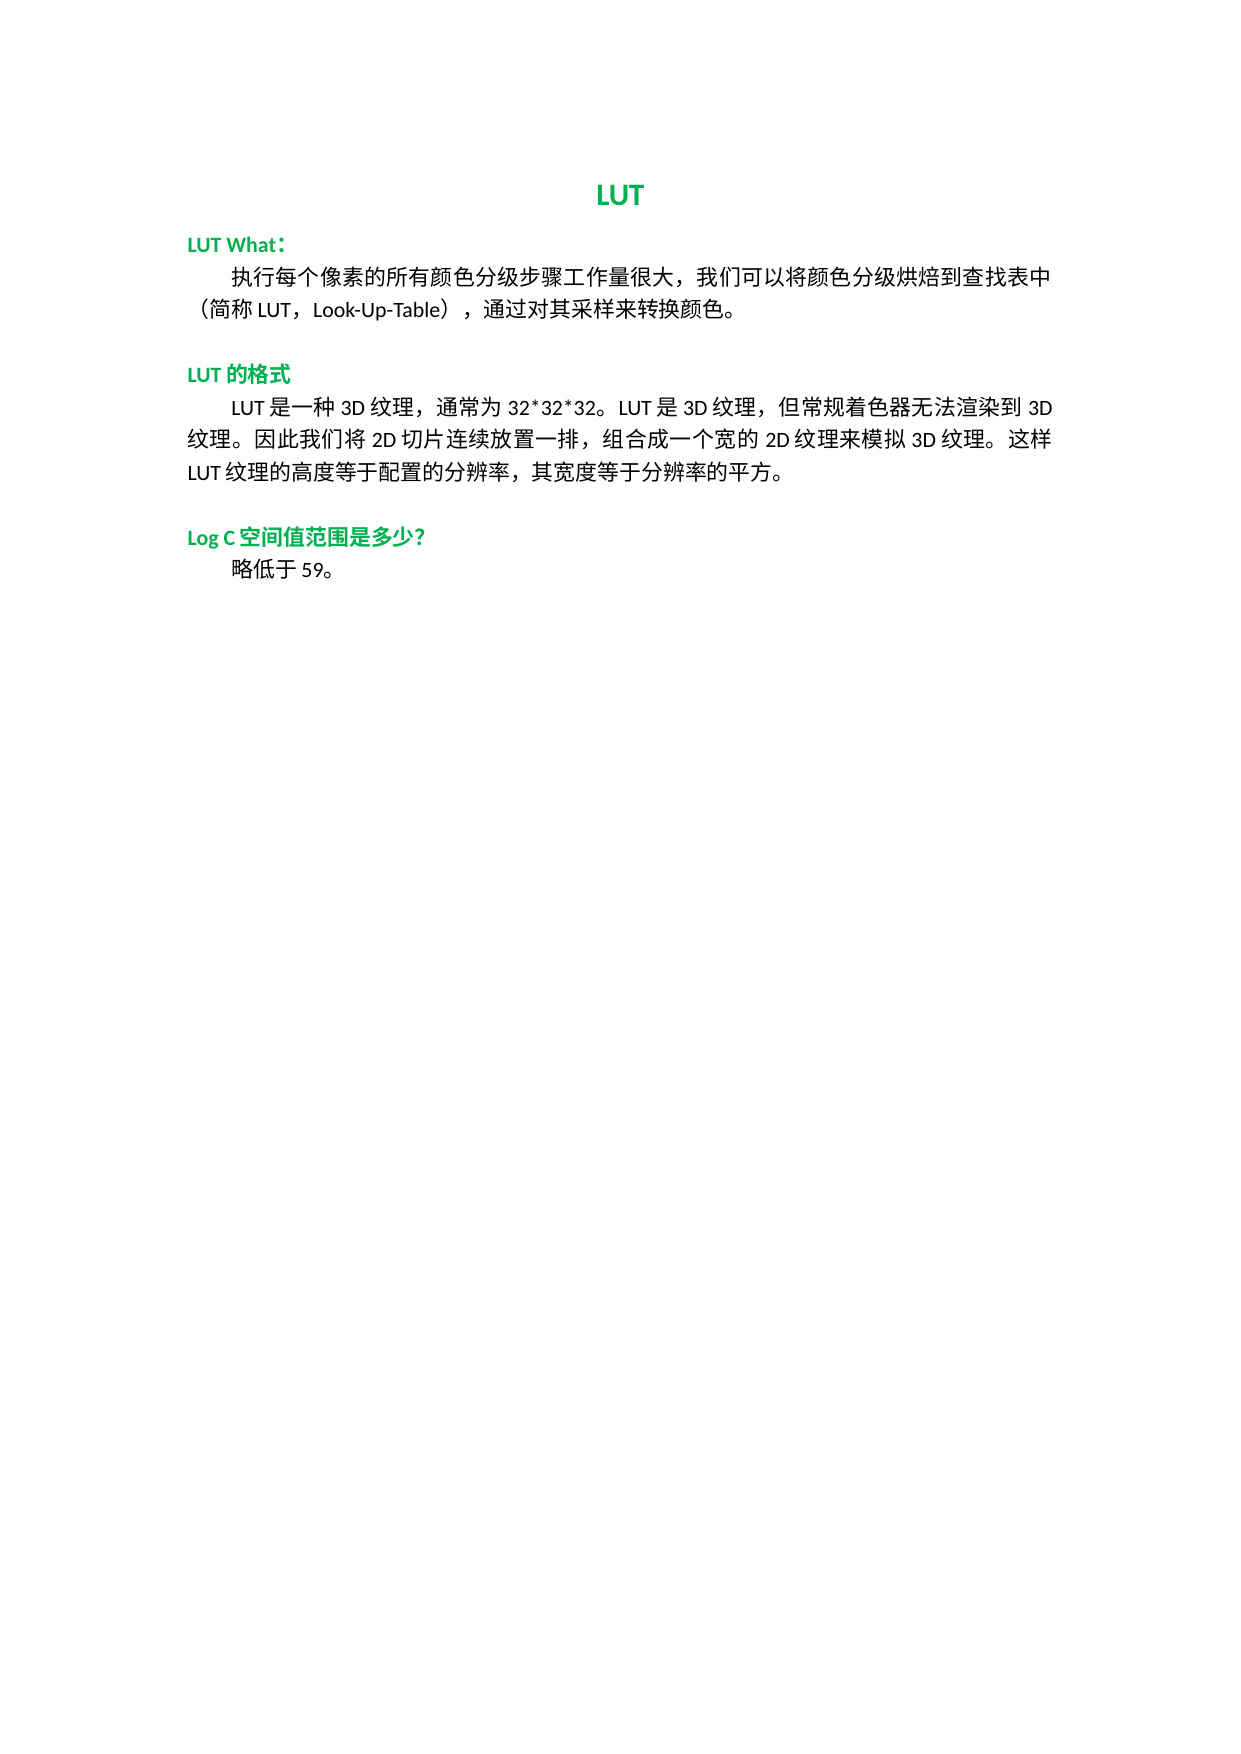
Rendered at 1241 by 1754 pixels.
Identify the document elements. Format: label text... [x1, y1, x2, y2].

text LUT的格式 [187, 357, 1053, 389]
text LUT [187, 162, 1053, 227]
text Log C空间值范围是多少？ [187, 519, 1053, 552]
text 执行每个像素的所有颜色分级步骤工作量很大，我们可以将颜色分级烘焙到查找表中（简称LUT，Look-Up-Table），通过对其采样来转换颜色。 [187, 259, 1053, 324]
text LUT是一种3D纹理，通常为32*32*32。LUT是3D纹理，但常规着色器无法渲染到3D纹理。因此我们将2D切片连续放置一排，组合成一个宽的2D纹理来模拟3D纹理。这样LUT纹理的高度等于配置的分辨率，其宽度等于分辨率的平方。 [187, 389, 1053, 487]
text 略低于59。 [187, 552, 1053, 584]
text LUT What： [187, 227, 1053, 259]
